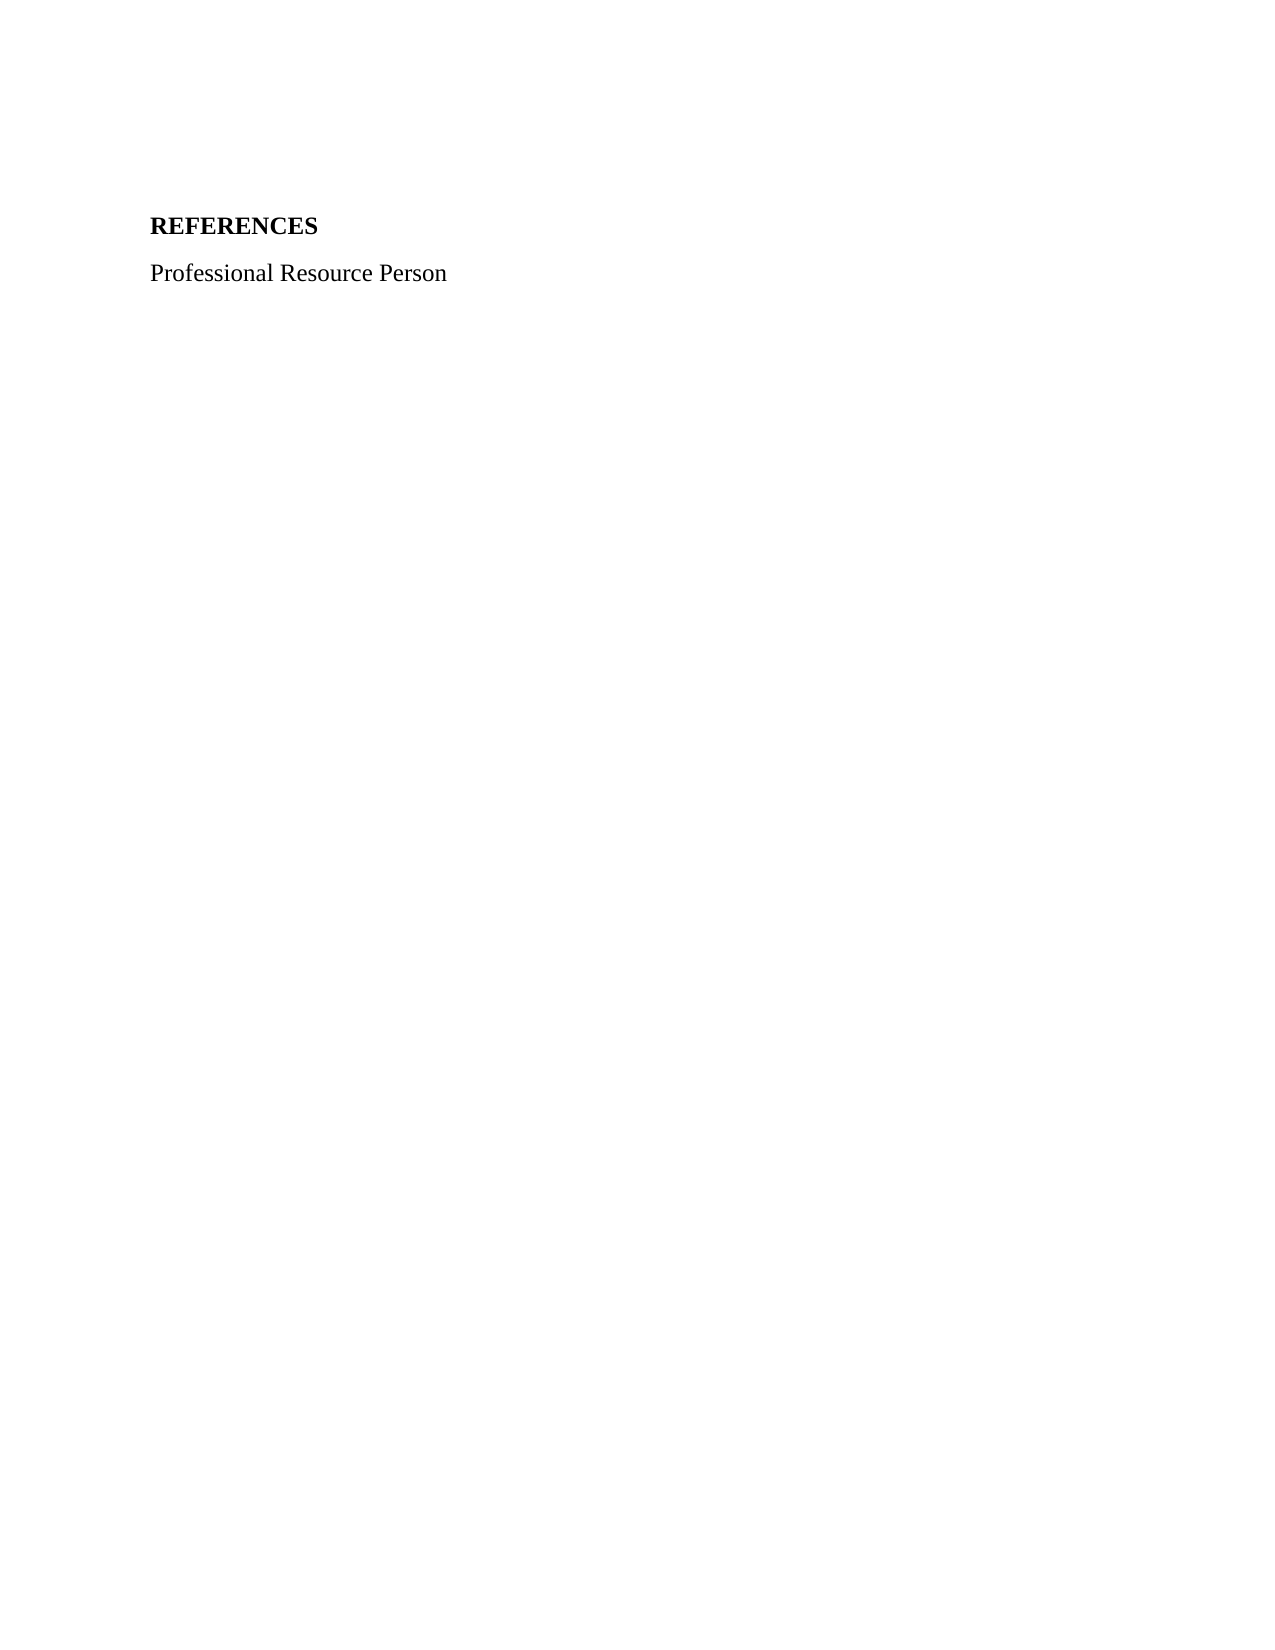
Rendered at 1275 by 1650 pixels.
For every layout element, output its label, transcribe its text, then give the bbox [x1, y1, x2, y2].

text Professional Resource Person [150, 258, 1125, 287]
text REFERENCES [150, 211, 1125, 239]
